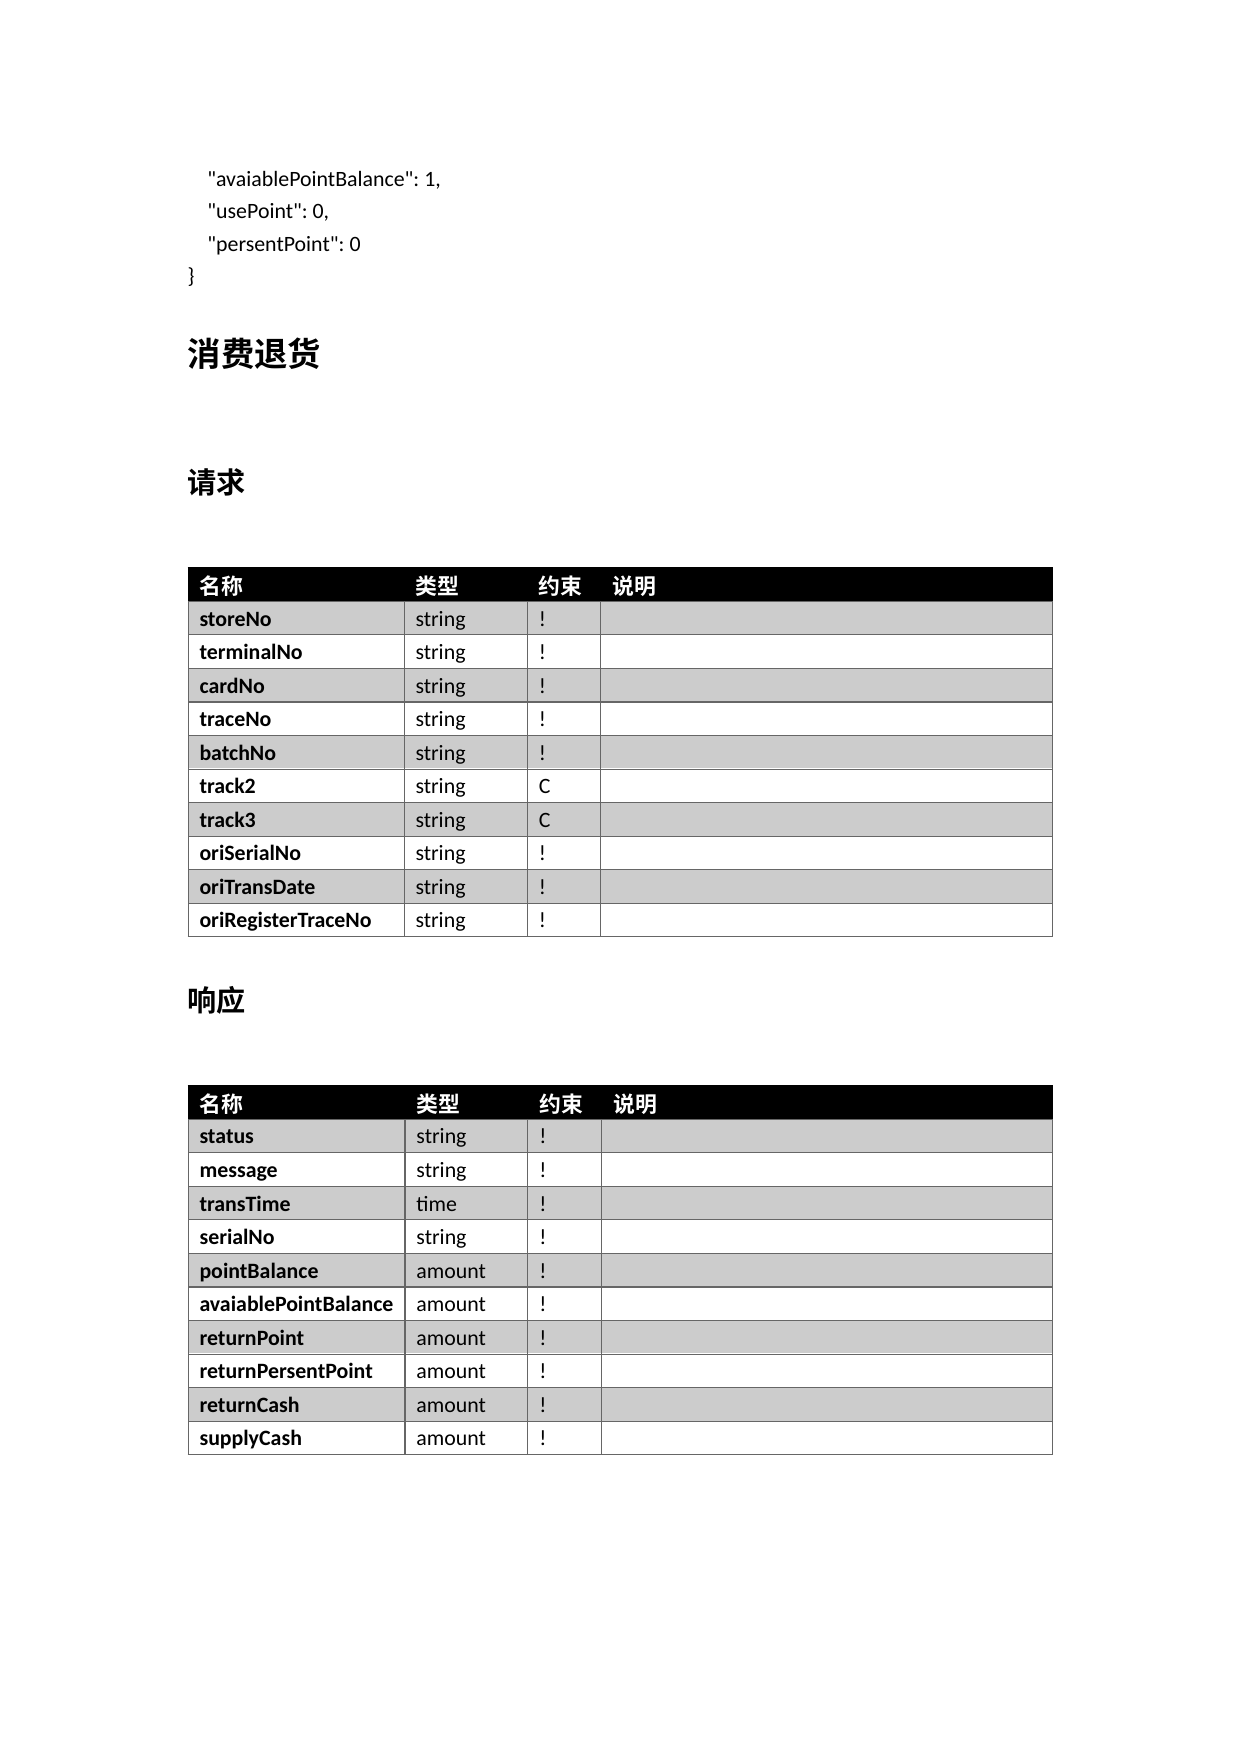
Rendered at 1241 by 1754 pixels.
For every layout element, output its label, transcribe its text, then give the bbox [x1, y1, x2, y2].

table_cell C [528, 770, 600, 802]
table_header 约束 [528, 1086, 601, 1119]
table_cell string [406, 1120, 527, 1152]
table_cell [601, 803, 1052, 836]
table_cell ! [528, 602, 600, 634]
table_cell oriSerialNo [189, 837, 404, 869]
table_cell string [406, 1153, 527, 1186]
table_cell amount [406, 1422, 527, 1454]
table_cell terminalNo [189, 635, 404, 668]
text "persentPoint": 0 [187, 227, 1053, 259]
table_cell oriRegisterTraceNo [189, 904, 404, 936]
table_cell returnPoint [189, 1321, 404, 1353]
table_cell avaiablePointBalance [189, 1288, 404, 1320]
table_cell amount [406, 1355, 527, 1387]
table_cell transTime [189, 1187, 404, 1219]
table_header 类型 [405, 568, 527, 601]
table_cell [602, 1321, 1052, 1353]
table_cell time [406, 1187, 527, 1219]
table_cell string [405, 635, 527, 668]
table_cell [602, 1355, 1052, 1387]
table_cell oriTransDate [189, 870, 404, 903]
table_cell string [406, 1220, 527, 1253]
table_cell string [405, 602, 527, 634]
table_cell ! [528, 635, 600, 668]
table_cell string [405, 904, 527, 936]
table_cell ! [528, 1187, 601, 1219]
table_header 名称 [189, 568, 404, 601]
table_cell ! [528, 1388, 601, 1421]
table_cell batchNo [189, 736, 404, 768]
table_cell string [405, 870, 527, 903]
table_cell ! [528, 1355, 601, 1387]
table_cell [602, 1254, 1052, 1286]
table_cell ! [528, 837, 600, 869]
table_cell string [405, 669, 527, 701]
table_cell [601, 736, 1052, 768]
table_cell [602, 1220, 1052, 1253]
table_cell ! [528, 1220, 601, 1253]
table_cell [601, 870, 1052, 903]
table_cell amount [406, 1388, 527, 1421]
table_cell ! [528, 1254, 601, 1286]
table_cell message [189, 1153, 404, 1186]
table_cell string [405, 703, 527, 735]
table_cell [602, 1187, 1052, 1219]
subtitle 消费退货 [187, 319, 1053, 384]
table_cell [601, 904, 1052, 936]
table_cell [602, 1120, 1052, 1152]
text } [187, 259, 1053, 292]
table_cell C [528, 803, 600, 836]
table_cell [601, 770, 1052, 802]
table_cell string [405, 837, 527, 869]
table_cell returnPersentPoint [189, 1355, 404, 1387]
table_cell [602, 1388, 1052, 1421]
table_cell string [405, 736, 527, 768]
table_cell amount [406, 1254, 527, 1286]
table_cell serialNo [189, 1220, 404, 1253]
table_cell [601, 635, 1052, 668]
table_cell [602, 1153, 1052, 1186]
table_header 类型 [406, 1086, 527, 1119]
table_cell amount [406, 1288, 527, 1320]
table_cell [601, 837, 1052, 869]
table_cell status [189, 1120, 404, 1152]
table_header 约束 [528, 568, 600, 601]
table_cell ! [528, 870, 600, 903]
table_cell track2 [189, 770, 404, 802]
table_cell [602, 1288, 1052, 1320]
table_cell ! [528, 1288, 601, 1320]
table_cell string [405, 803, 527, 836]
text "usePoint": 0, [187, 194, 1053, 227]
text "avaiablePointBalance": 1, [187, 162, 1053, 194]
table_cell traceNo [189, 703, 404, 735]
table_cell track3 [189, 803, 404, 836]
table_header 说明 [601, 568, 1052, 601]
table_cell ! [528, 736, 600, 768]
subtitle 请求 [187, 448, 1053, 513]
table_cell ! [528, 904, 600, 936]
table_header 说明 [602, 1086, 1052, 1119]
table_cell ! [528, 1321, 601, 1353]
table_cell supplyCash [189, 1422, 404, 1454]
subtitle 响应 [187, 966, 1053, 1031]
table_cell storeNo [189, 602, 404, 634]
table_cell [602, 1422, 1052, 1454]
table_cell [601, 703, 1052, 735]
table_cell amount [406, 1321, 527, 1353]
table_cell [601, 602, 1052, 634]
table_cell string [405, 770, 527, 802]
table_cell ! [528, 1120, 601, 1152]
table_cell pointBalance [189, 1254, 404, 1286]
table_cell ! [528, 703, 600, 735]
table_header 名称 [189, 1086, 404, 1119]
table_cell returnCash [189, 1388, 404, 1421]
table_cell ! [528, 1422, 601, 1454]
table_cell ! [528, 669, 600, 701]
table_cell ! [528, 1153, 601, 1186]
table_cell cardNo [189, 669, 404, 701]
table_cell [601, 669, 1052, 701]
